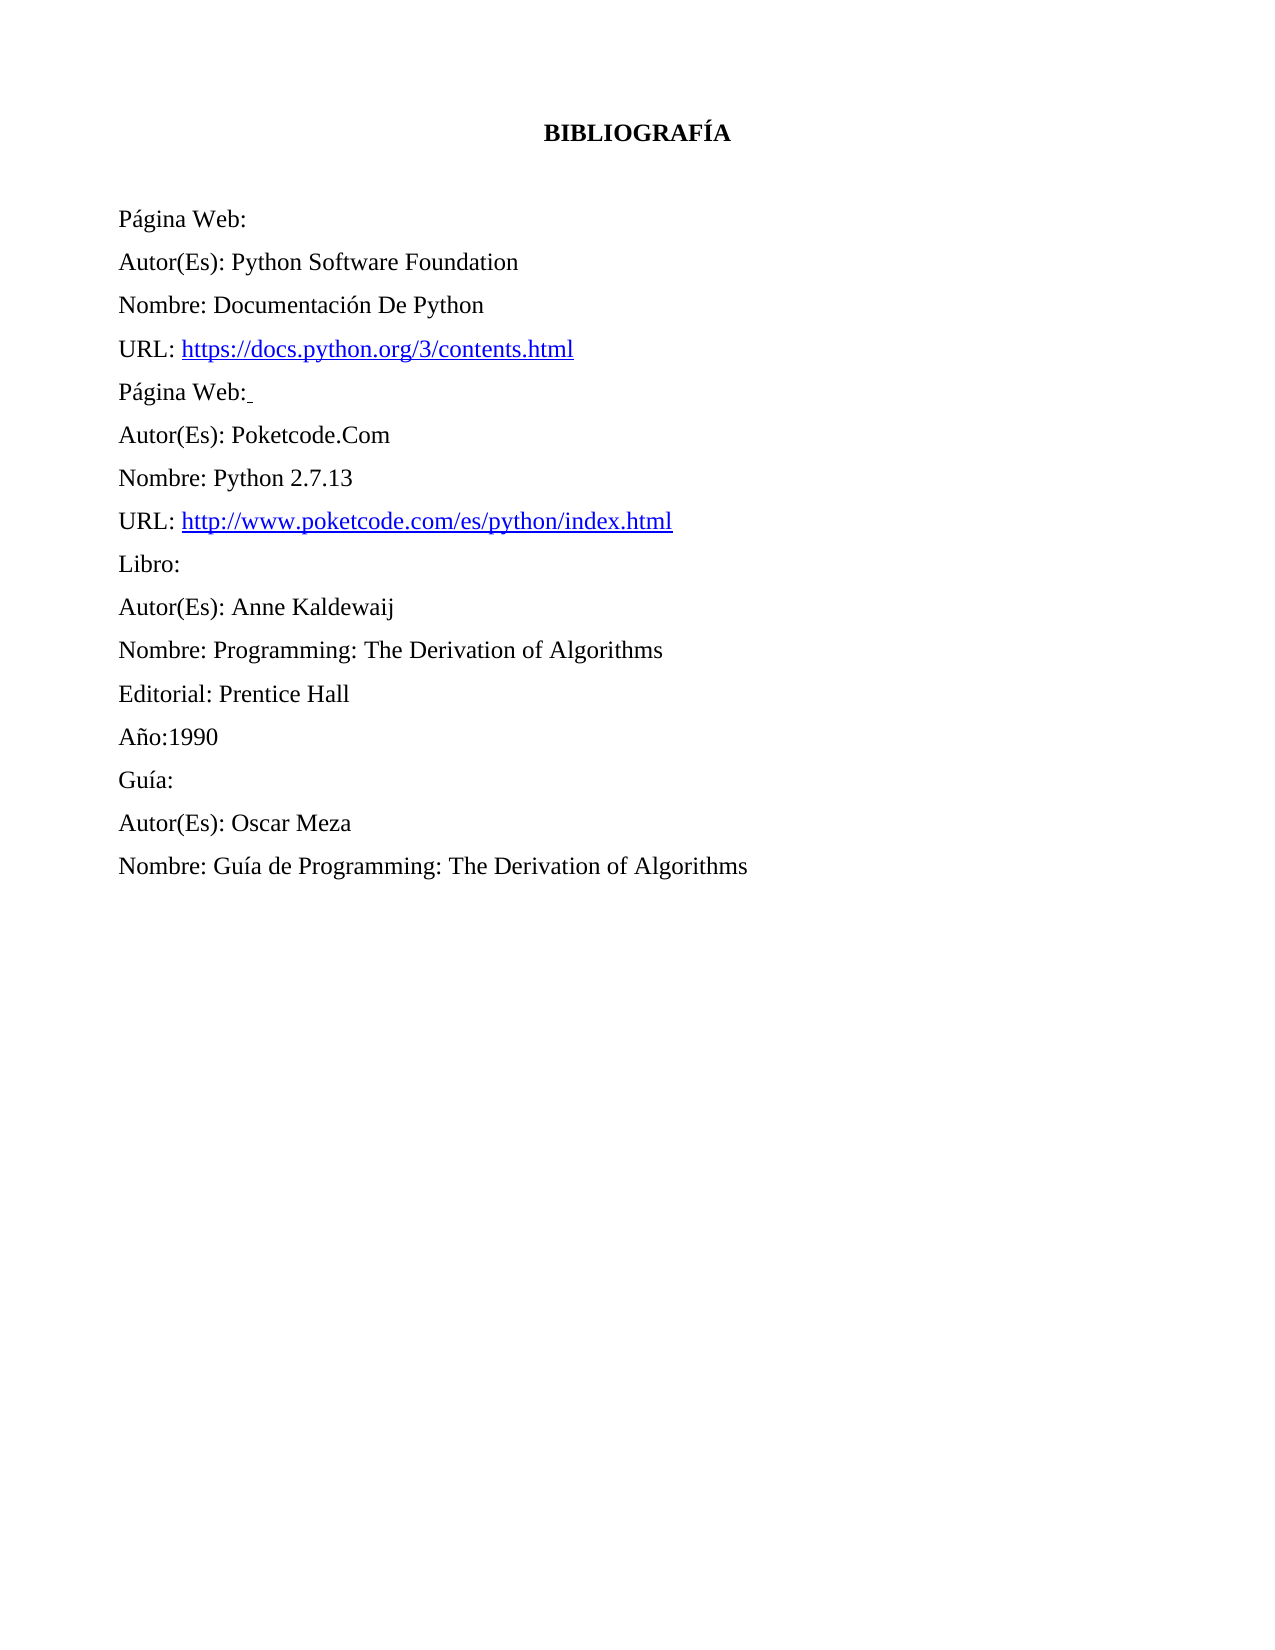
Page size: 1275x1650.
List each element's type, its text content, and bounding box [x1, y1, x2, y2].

text Página Web: [118, 377, 1157, 406]
text Página Web: [118, 204, 1157, 233]
text URL: https://docs.python.org/3/contents.html [118, 334, 1157, 362]
text Libro: [118, 549, 1157, 578]
text Nombre: Programming: The Derivation of Algorithms [118, 636, 1157, 664]
text Guía: [118, 765, 1157, 794]
text Nombre: Python 2.7.13 [118, 463, 1157, 492]
text Nombre: Guía de Programming: The Derivation of Algorithms [118, 851, 1157, 880]
text Año:1990 [118, 722, 1157, 751]
text BIBLIOGRAFÍA [118, 118, 1157, 147]
text Autor(Es): Oscar Meza [118, 808, 1157, 837]
text Nombre: Documentación De Python [118, 291, 1157, 319]
text URL: http://www.poketcode.com/es/python/index.html [118, 506, 1157, 535]
text Autor(Es): Anne Kaldewaij [118, 592, 1157, 621]
text Editorial: Prentice Hall [118, 679, 1157, 707]
text Autor(Es): Poketcode.Com [118, 420, 1157, 449]
text Autor(Es): Python Software Foundation [118, 247, 1157, 276]
